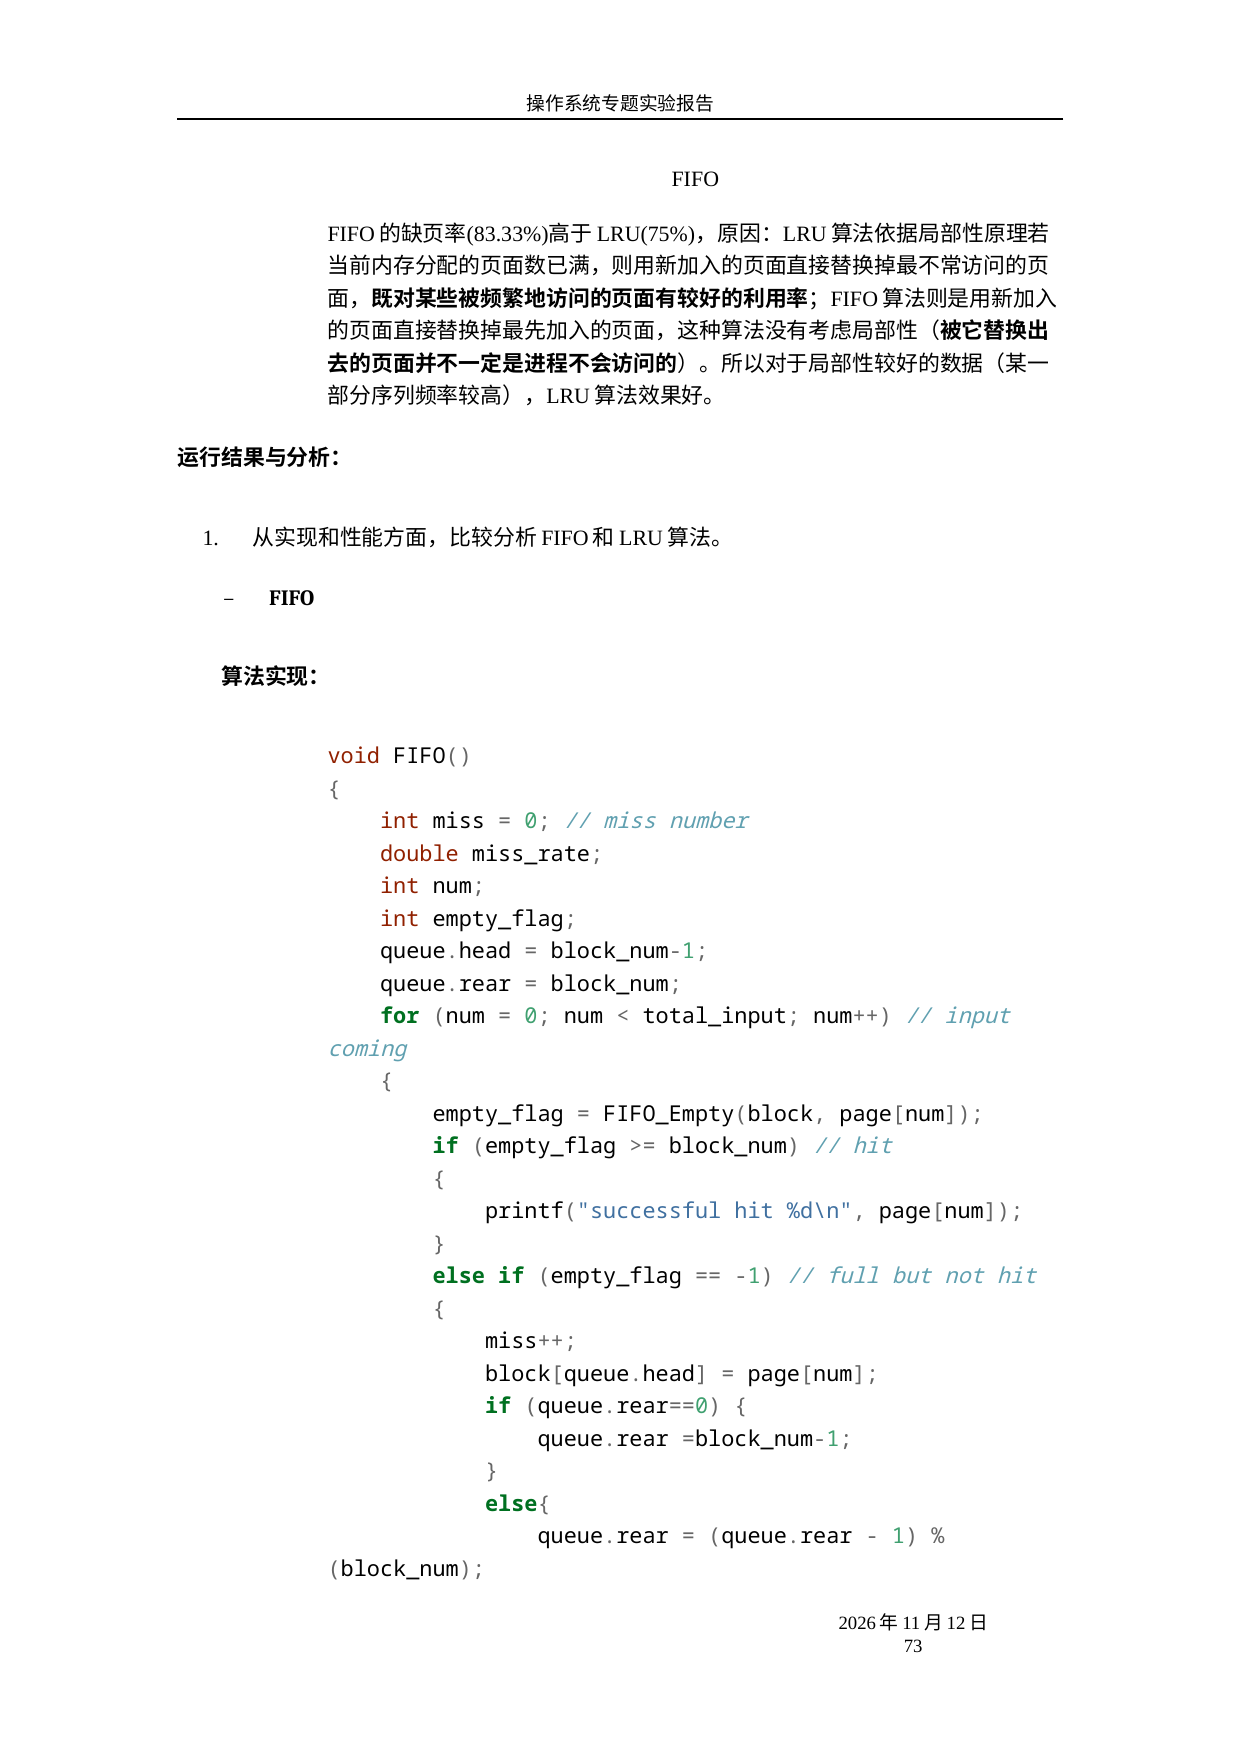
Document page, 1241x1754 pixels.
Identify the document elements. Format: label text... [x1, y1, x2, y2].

subtitle 运行结果与分析： [177, 439, 1063, 472]
list 从实现和性能方面，比较分析FIFO和LRU算法。 [202, 520, 1063, 552]
list FIFO的缺页率(83.33%)高于LRU(75%)，原因：LRU算法依据局部性原理若当前内存分配的页面数已满，则用新加入的页面直接替换掉最不常访问的页面，既对某些被频繁地访问的页面有较好的利用率；FIFO算法则是用新加入的页面直接替换掉最先加入的页面，这种算法没有考虑局部性（被它替换出去的页面并不一定是进程不会访问的）。所以对于局部性较好的数据（某一部分序列频率较高），LRU算法效果好。 [277, 215, 1063, 410]
subtitle FIFO [223, 582, 1063, 614]
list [277, 739, 1063, 1584]
list FIFO [277, 162, 1063, 194]
subtitle 算法实现： [177, 658, 1063, 691]
